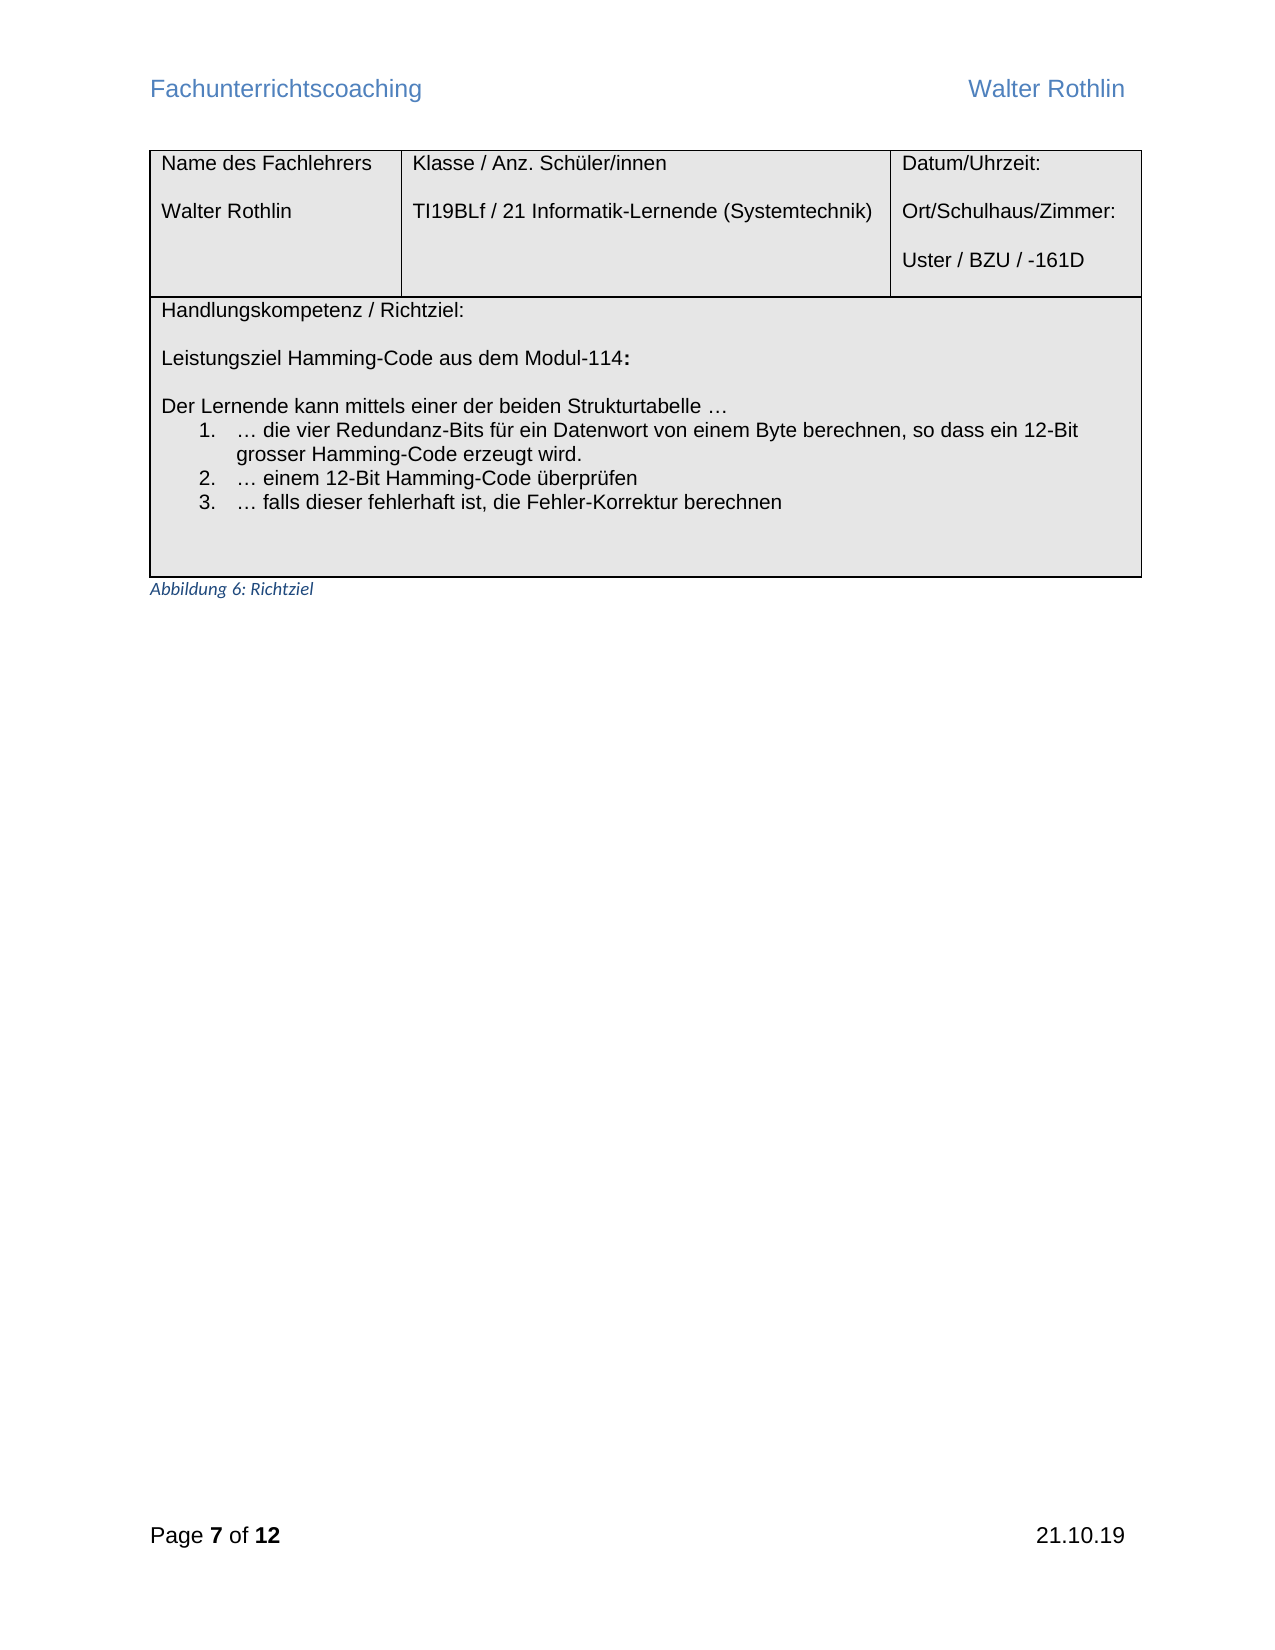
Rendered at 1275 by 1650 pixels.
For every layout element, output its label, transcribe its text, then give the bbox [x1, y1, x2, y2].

text Abbildung 6: Richtziel [150, 578, 1125, 600]
table_header Datum/Uhrzeit: Ort/Schulhaus/Zimmer: Uster / BZU / -161D [891, 151, 1141, 296]
table_cell Handlungskompetenz / Richtziel: Leistungsziel Hamming-Code aus dem Modul-114: Der Lernende kann mittels einer der beiden Strukturtabelle … … die vier Redundanz-Bits für ein Datenwort von einem Byte berechnen, so dass ein 12-Bit grosser Hamming-Code erzeugt wird. … einem 12-Bit Hamming-Code überprüfen … falls dieser fehlerhaft ist, die Fehler-Korrektur berechnen [151, 298, 1141, 576]
table_header Name des Fachlehrers Walter Rothlin [151, 151, 401, 296]
table_header Klasse / Anz. Schüler/innen TI19BLf / 21 Informatik-Lernende (Systemtechnik) [402, 151, 890, 296]
